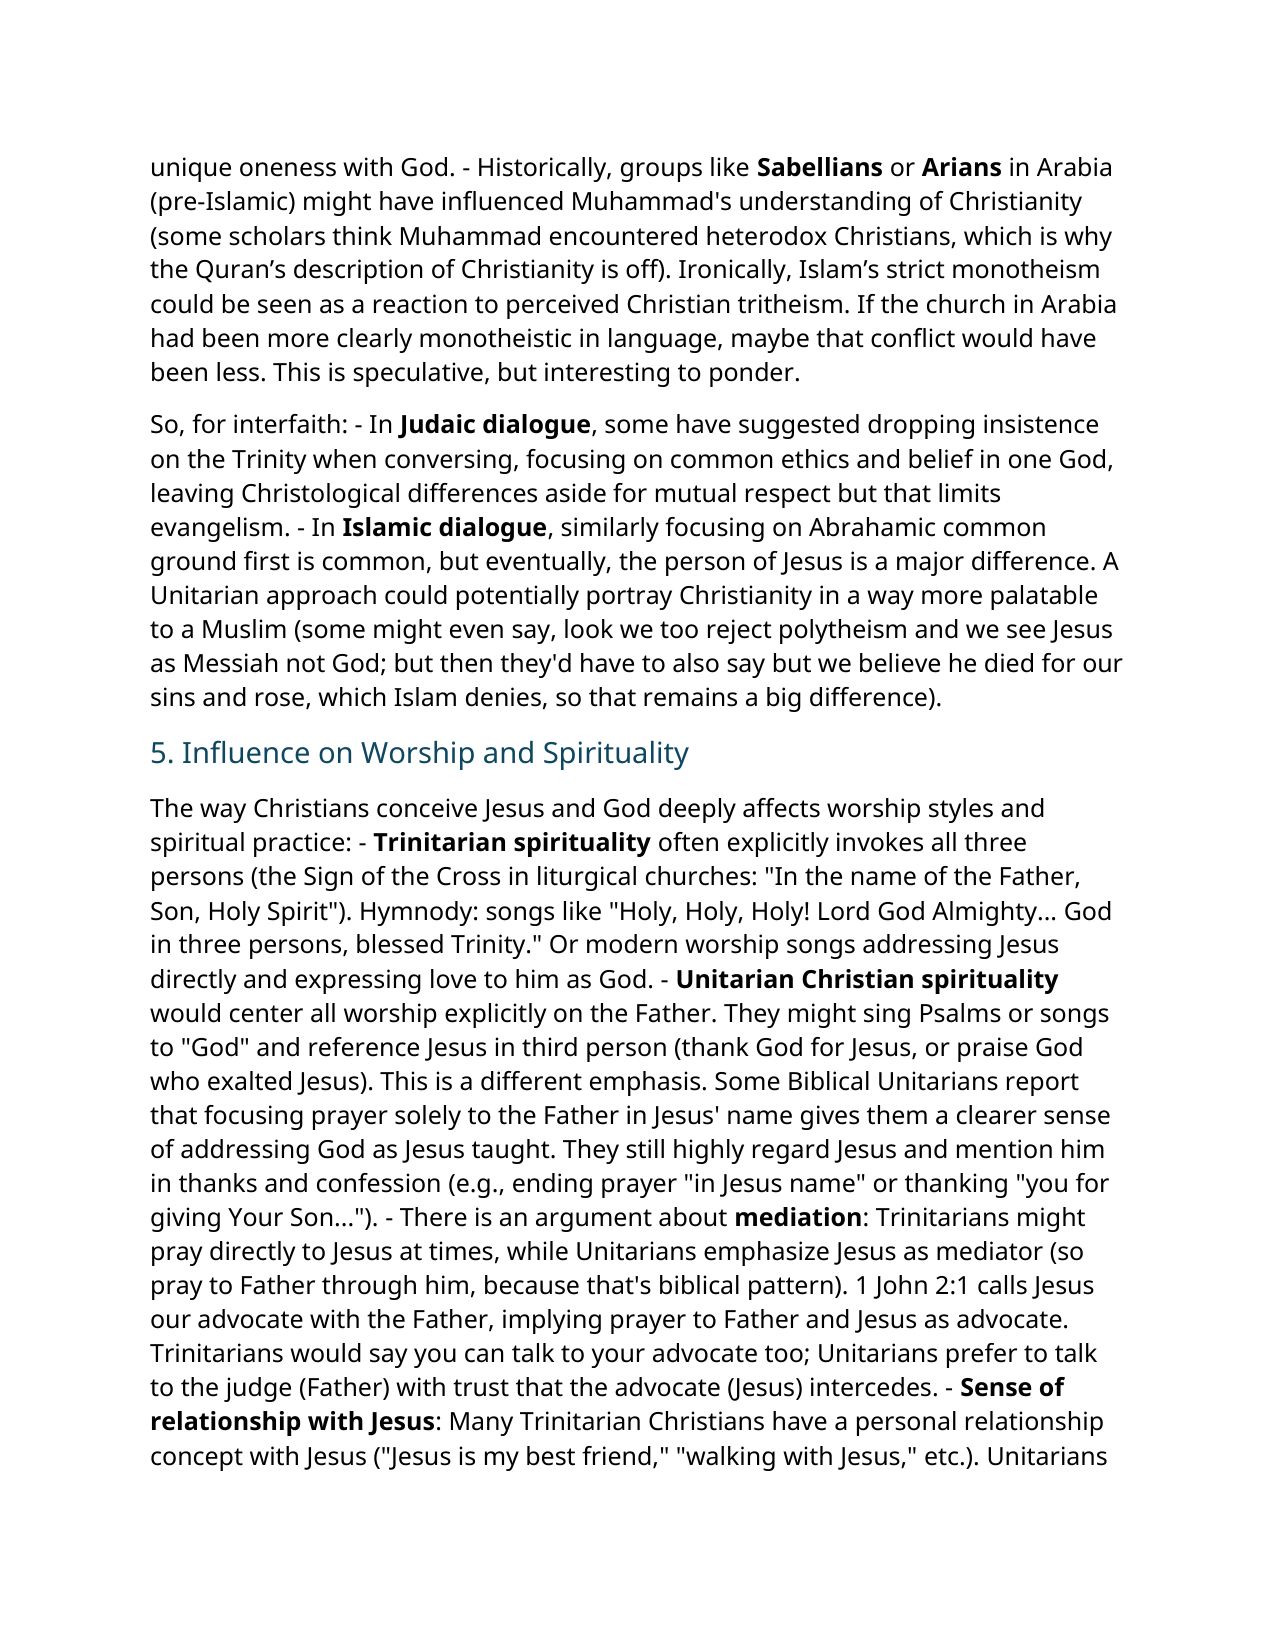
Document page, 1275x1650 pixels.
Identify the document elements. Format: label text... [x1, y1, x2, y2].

text So, for interfaith: - In Judaic dialogue, some have suggested dropping insistence on the Trinity when conversing, focusing on common ethics and belief in one God, leaving Christological differences aside for mutual respect but that limits evangelism. - In Islamic dialogue, similarly focusing on Abrahamic common ground first is common, but eventually, the person of Jesus is a major difference. A Unitarian approach could potentially portray Christianity in a way more palatable to a Muslim (some might even say, look we too reject polytheism and we see Jesus as Messiah not God; but then they'd have to also say but we believe he died for our sins and rose, which Islam denies, so that remains a big difference). [150, 407, 1125, 714]
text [150, 791, 1125, 1472]
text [150, 150, 1125, 388]
subtitle 5. Influence on Worship and Spirituality [150, 732, 1125, 772]
